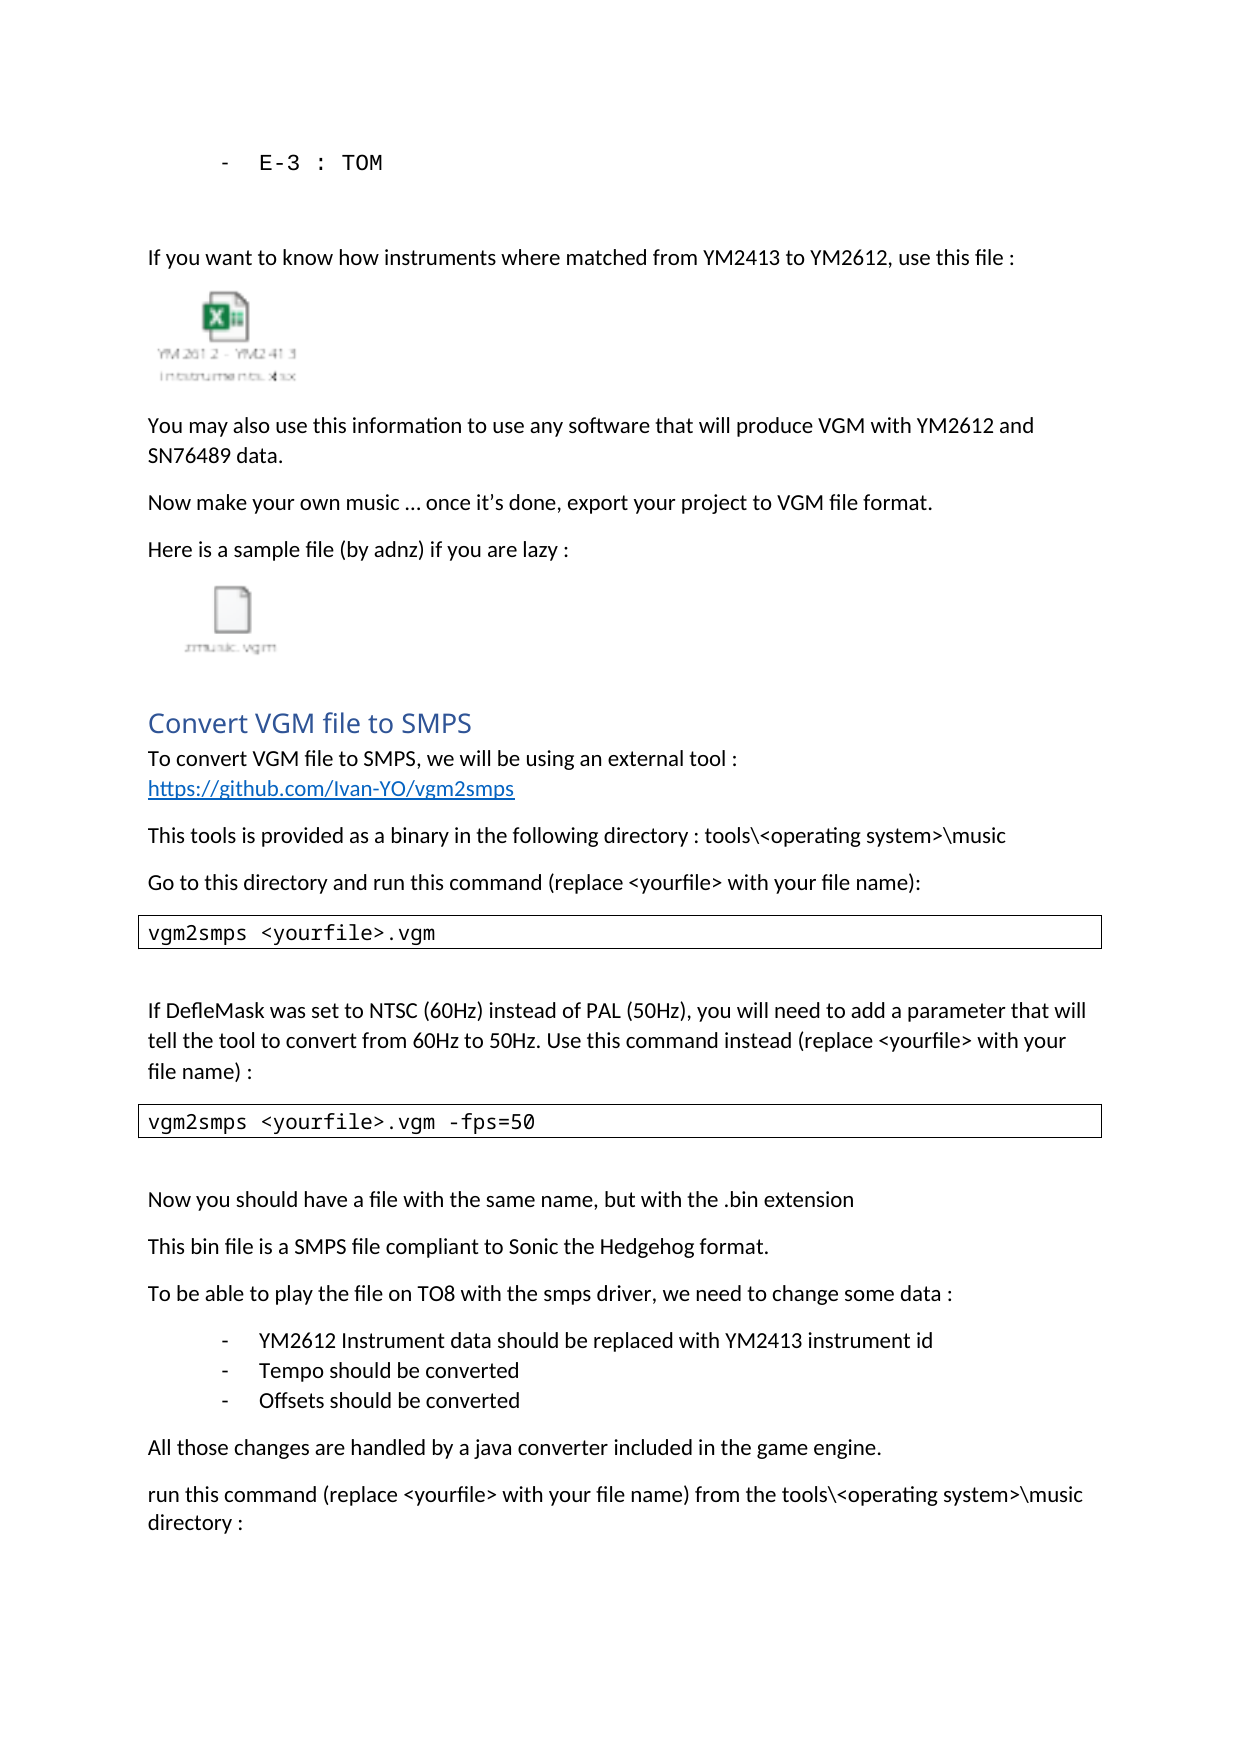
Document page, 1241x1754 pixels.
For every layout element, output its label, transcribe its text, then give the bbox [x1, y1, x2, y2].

list Tempo should be converted [221, 1356, 1093, 1384]
text vgm2smps <yourfile>.vgm [139, 916, 1101, 948]
list YM2612 Instrument data should be replaced with YM2413 instrument id [221, 1326, 1093, 1354]
text You may also use this information to use any software that will produce VGM with YM2612 and SN76489 data. [148, 411, 1093, 470]
text Here is a sample file (by adnz) if you are lazy : [148, 535, 1093, 563]
text To convert VGM file to SMPS, we will be using an external tool : https://github.com/Ivan-YO/vgm2smps [148, 744, 1093, 802]
text vgm2smps <yourfile>.vgm -fps=50 [139, 1105, 1101, 1137]
list E-3 : TOM [221, 148, 1093, 177]
text Go to this directory and run this command (replace <yourfile> with your file name): [148, 868, 1093, 896]
text Now make your own music … once it’s done, export your project to VGM file format. [148, 488, 1093, 517]
subtitle Convert VGM file to SMPS [148, 704, 1093, 741]
text To be able to play the file on TO8 with the smps driver, we need to change some data : [148, 1279, 1093, 1307]
text Now you should have a file with the same name, but with the .bin extension [148, 1185, 1093, 1213]
list Offsets should be converted [221, 1386, 1093, 1414]
text This bin file is a SMPS file compliant to Sonic the Hedgehog format. [148, 1232, 1093, 1260]
text If you want to know how instruments where matched from YM2413 to YM2612, use this file : [148, 243, 1093, 271]
text run this command (replace <yourfile> with your file name) from the tools\<operating system>\music directory : [148, 1480, 1093, 1536]
text All those changes are handled by a java converter included in the game engine. [148, 1433, 1093, 1461]
text If DefleMask was set to NTSC (60Hz) instead of PAL (50Hz), you will need to add a parameter that will tell the tool to convert from 60Hz to 50Hz. Use this command instead (replace <yourfile> with your file name) : [148, 996, 1093, 1085]
text This tools is provided as a binary in the following directory : tools\<operating system>\music [148, 821, 1093, 849]
